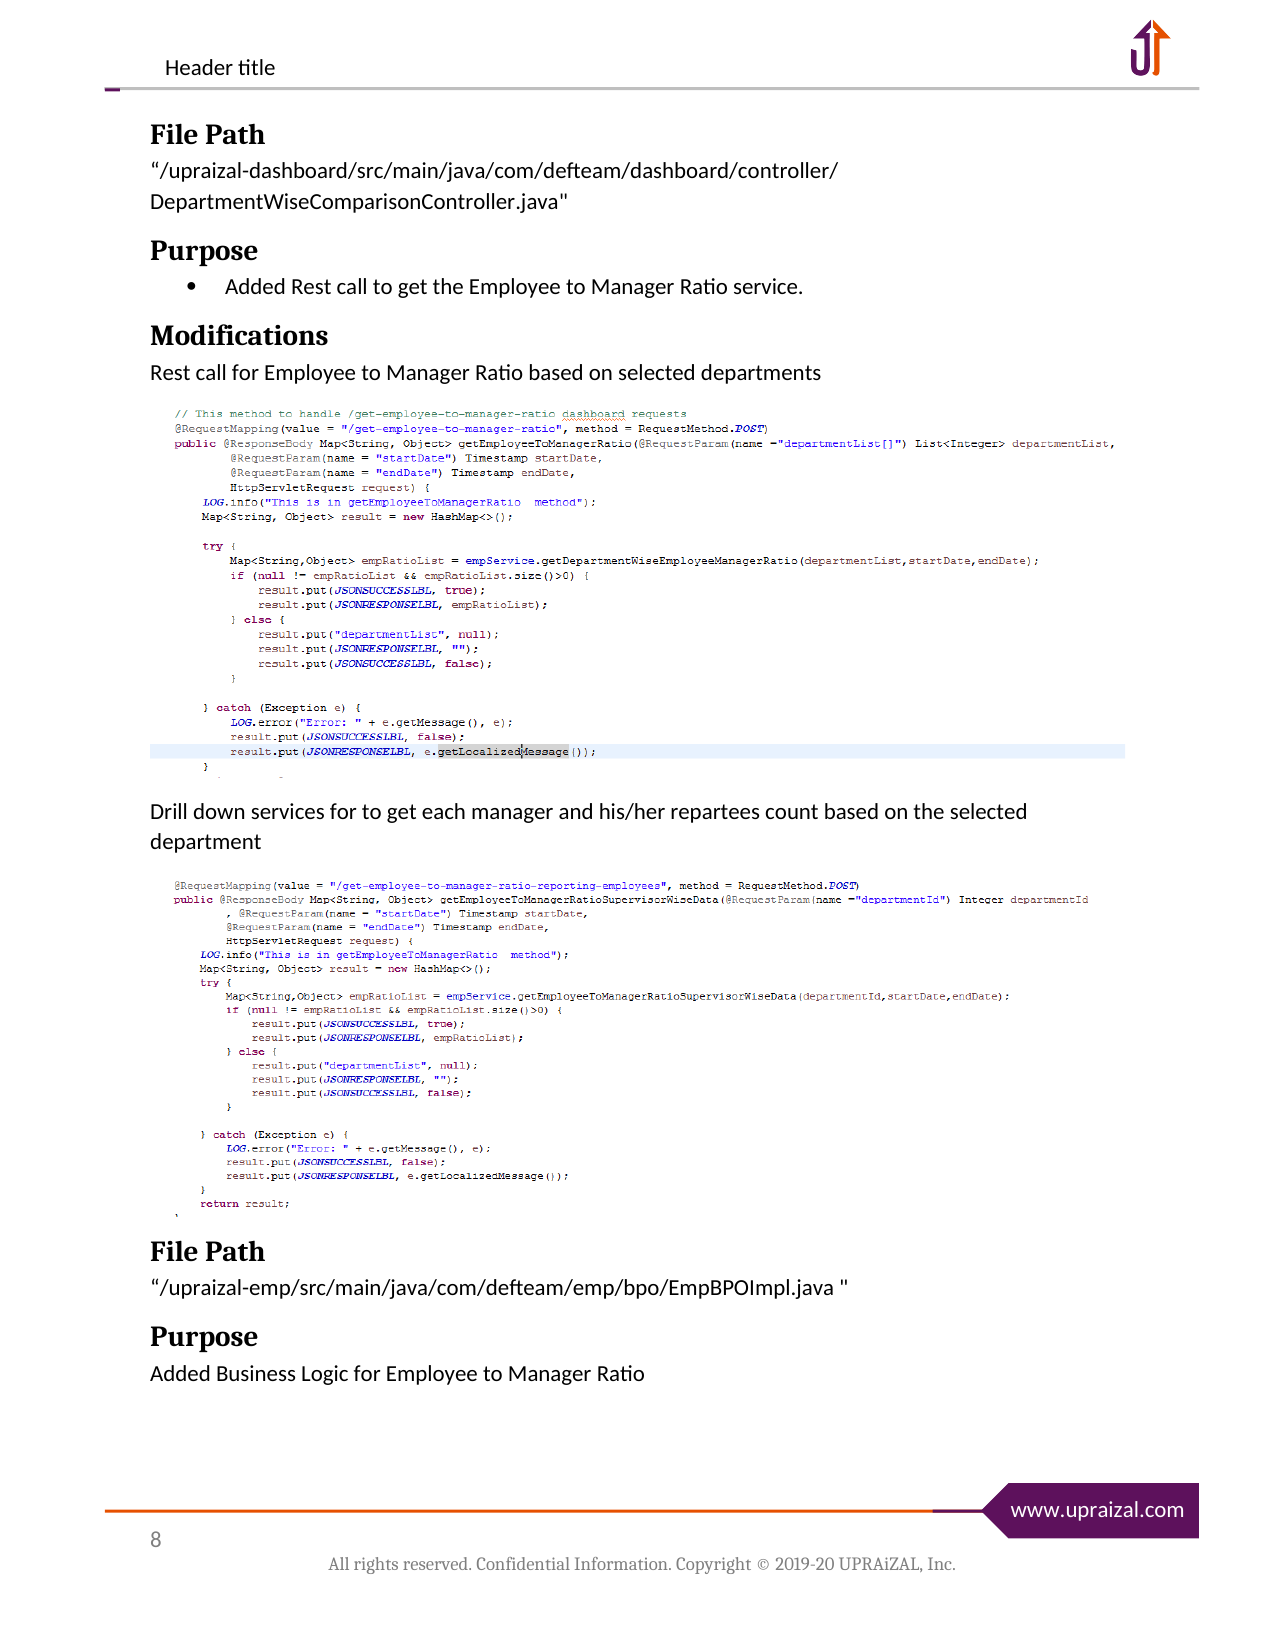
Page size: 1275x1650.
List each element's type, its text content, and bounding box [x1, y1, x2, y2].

subtitle File Path [150, 1235, 1125, 1268]
picture [150, 873, 1125, 1217]
text “/upraizal-dashboard/src/main/java/com/defteam/dashboard/controller/DepartmentWiseComparisonController.java" [150, 157, 1125, 215]
subtitle Purpose [150, 1320, 1125, 1354]
text Rest call for Employee to Manager Ratio based on selected departments [150, 358, 1125, 386]
list Added Rest call to get the Employee to Manager Ratio service. [187, 272, 1125, 300]
text “/upraizal-emp/src/main/java/com/defteam/emp/bpo/EmpBPOImpl.java " [150, 1273, 1125, 1302]
subtitle Modifications [150, 319, 1125, 353]
subtitle Purpose [150, 234, 1125, 267]
subtitle File Path [150, 118, 1125, 152]
text Drill down services for to get each manager and his/her repartees count based on the selected department [150, 797, 1125, 855]
picture [150, 404, 1125, 778]
picture [1122, 17, 1180, 78]
text Added Business Logic for Employee to Manager Ratio [150, 1359, 1125, 1387]
